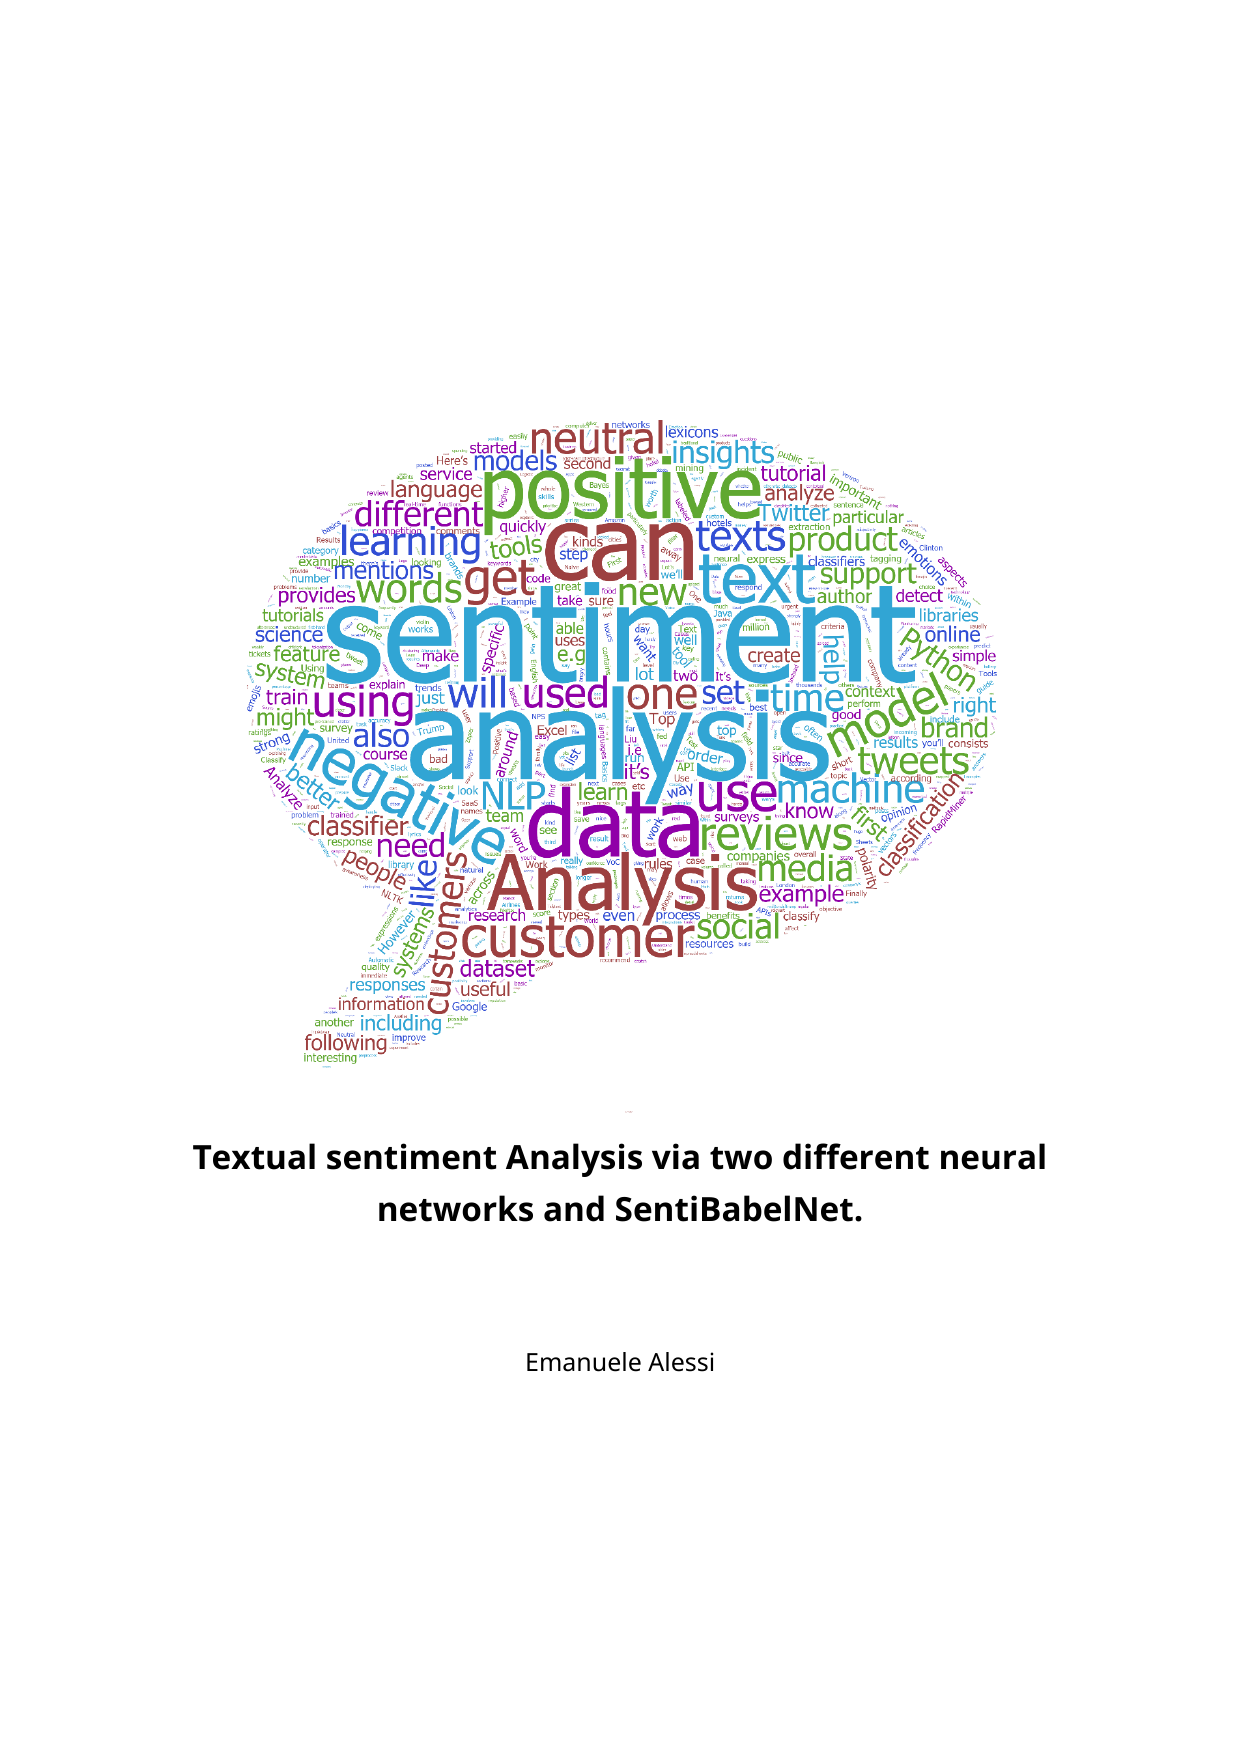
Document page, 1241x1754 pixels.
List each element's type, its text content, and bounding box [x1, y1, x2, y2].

picture [118, 361, 1123, 1115]
title Textual sentiment Analysis via two different neural networks and SentiBabelNet. [118, 1134, 1122, 1231]
text Emanuele Alessi [118, 1345, 1122, 1379]
